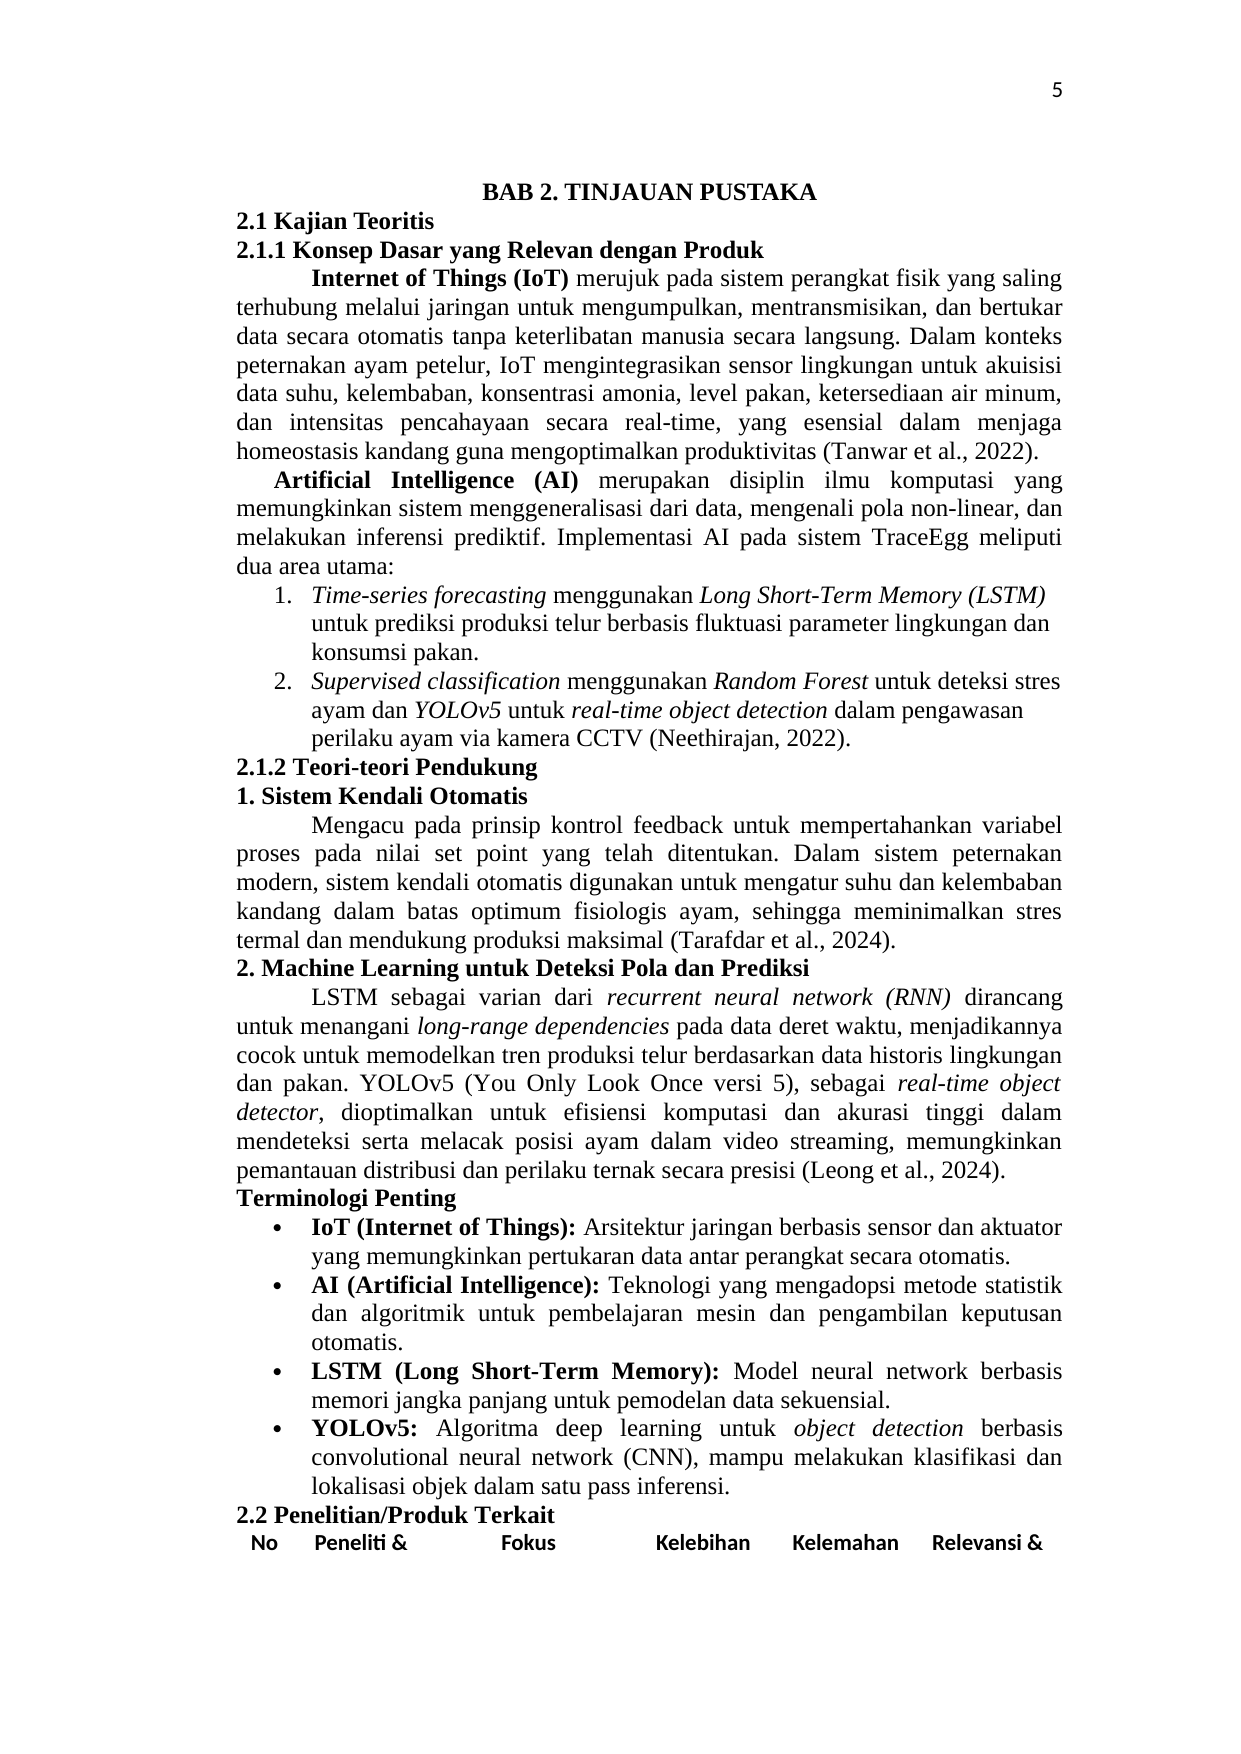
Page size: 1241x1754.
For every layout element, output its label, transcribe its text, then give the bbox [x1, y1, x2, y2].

list LSTM (Long Short-Term Memory): Model neural network berbasis memori jangka panjang untuk pemodelan data sekuensial. [274, 1356, 1063, 1413]
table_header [912, 1529, 1063, 1558]
text 2.1.1 Konsep Dasar yang Relevan dengan Produk [236, 235, 1063, 263]
list IoT (Internet of Things): Arsitektur jaringan berbasis sensor dan aktuator yang memungkinkan pertukaran data antar perangkat secara otomatis. [274, 1212, 1063, 1270]
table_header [430, 1529, 627, 1558]
text 2.2 Penelitian/Produk Terkait [236, 1500, 1063, 1528]
table_header Kelebihan [627, 1529, 779, 1558]
table_header Kelemahan [779, 1529, 912, 1558]
text Mengacu pada prinsip kontrol feedback untuk mempertahankan variabel proses pada nilai set point yang telah ditentukan. Dalam sistem peternakan modern, sistem kendali otomatis digunakan untuk mengatur suhu dan kelembaban kandang dalam batas optimum fisiologis ayam, sehingga meminimalkan stres termal dan mendukung produksi maksimal (Tarafdar et al., 2024). [236, 810, 1063, 953]
text 1. Sistem Kendali Otomatis [236, 781, 1063, 810]
list YOLOv5: Algoritma deep learning untuk object detection berbasis convolutional neural network (CNN), mampu melakukan klasifikasi dan lokalisasi objek dalam satu pass inferensi. [274, 1413, 1063, 1500]
text 2. Machine Learning untuk Deteksi Pola dan Prediksi [236, 953, 1063, 982]
list AI (Artificial Intelligence): Teknologi yang mengadopsi metode statistik dan algoritmik untuk pembelajaran mesin dan pengambilan keputusan otomatis. [274, 1270, 1063, 1356]
text LSTM sebagai varian dari recurrent neural network (RNN) dirancang untuk menangani long-range dependencies pada data deret waktu, menjadikannya cocok untuk memodelkan tren produksi telur berdasarkan data historis lingkungan dan pakan. YOLOv5 (You Only Look Once versi 5), sebagai real-time object detector, dioptimalkan untuk efisiensi komputasi dan akurasi tinggi dalam mendeteksi serta melacak posisi ayam dalam video streaming, memungkinkan pemantauan distribusi dan perilaku ternak secara presisi (Leong et al., 2024). [236, 982, 1063, 1183]
text 2.1.2 Teori-teori Pendukung [236, 752, 1063, 781]
text Internet of Things (IoT) merujuk pada sistem perangkat fisik yang saling terhubung melalui jaringan untuk mengumpulkan, mentransmisikan, dan bertukar data secara otomatis tanpa keterlibatan manusia secara langsung. Dalam konteks peternakan ayam petelur, IoT mengintegrasikan sensor lingkungan untuk akuisisi data suhu, kelembaban, konsentrasi amonia, level pakan, ketersediaan air minum, dan intensitas pencahayaan secara real-time, yang esensial dalam menjaga homeostasis kandang guna mengoptimalkan produktivitas (Tanwar et al., 2022). [236, 263, 1063, 465]
text Terminologi Penting [236, 1183, 1063, 1212]
list Time-series forecasting menggunakan Long Short-Term Memory (LSTM) untuk prediksi produksi telur berbasis fluktuasi parameter lingkungan dan konsumsi pakan. [274, 580, 1063, 666]
text Artificial Intelligence (AI) merupakan disiplin ilmu komputasi yang memungkinkan sistem menggeneralisasi dari data, mengenali pola non-linear, dan melakukan inferensi prediktif. Implementasi AI pada sistem TraceEgg meliputi dua area utama: [236, 465, 1063, 580]
text 2.1 Kajian Teoritis [236, 206, 1063, 235]
table_header No. [236, 1529, 292, 1558]
text BAB 2. TINJAUAN PUSTAKA [236, 177, 1063, 206]
table_header Peneliti & Tahun [292, 1529, 430, 1558]
list Supervised classification menggunakan Random Forest untuk deteksi stres ayam dan YOLOv5 untuk real-time object detection dalam pengawasan perilaku ayam via kamera CCTV (Neethirajan, 2022). [274, 666, 1063, 752]
